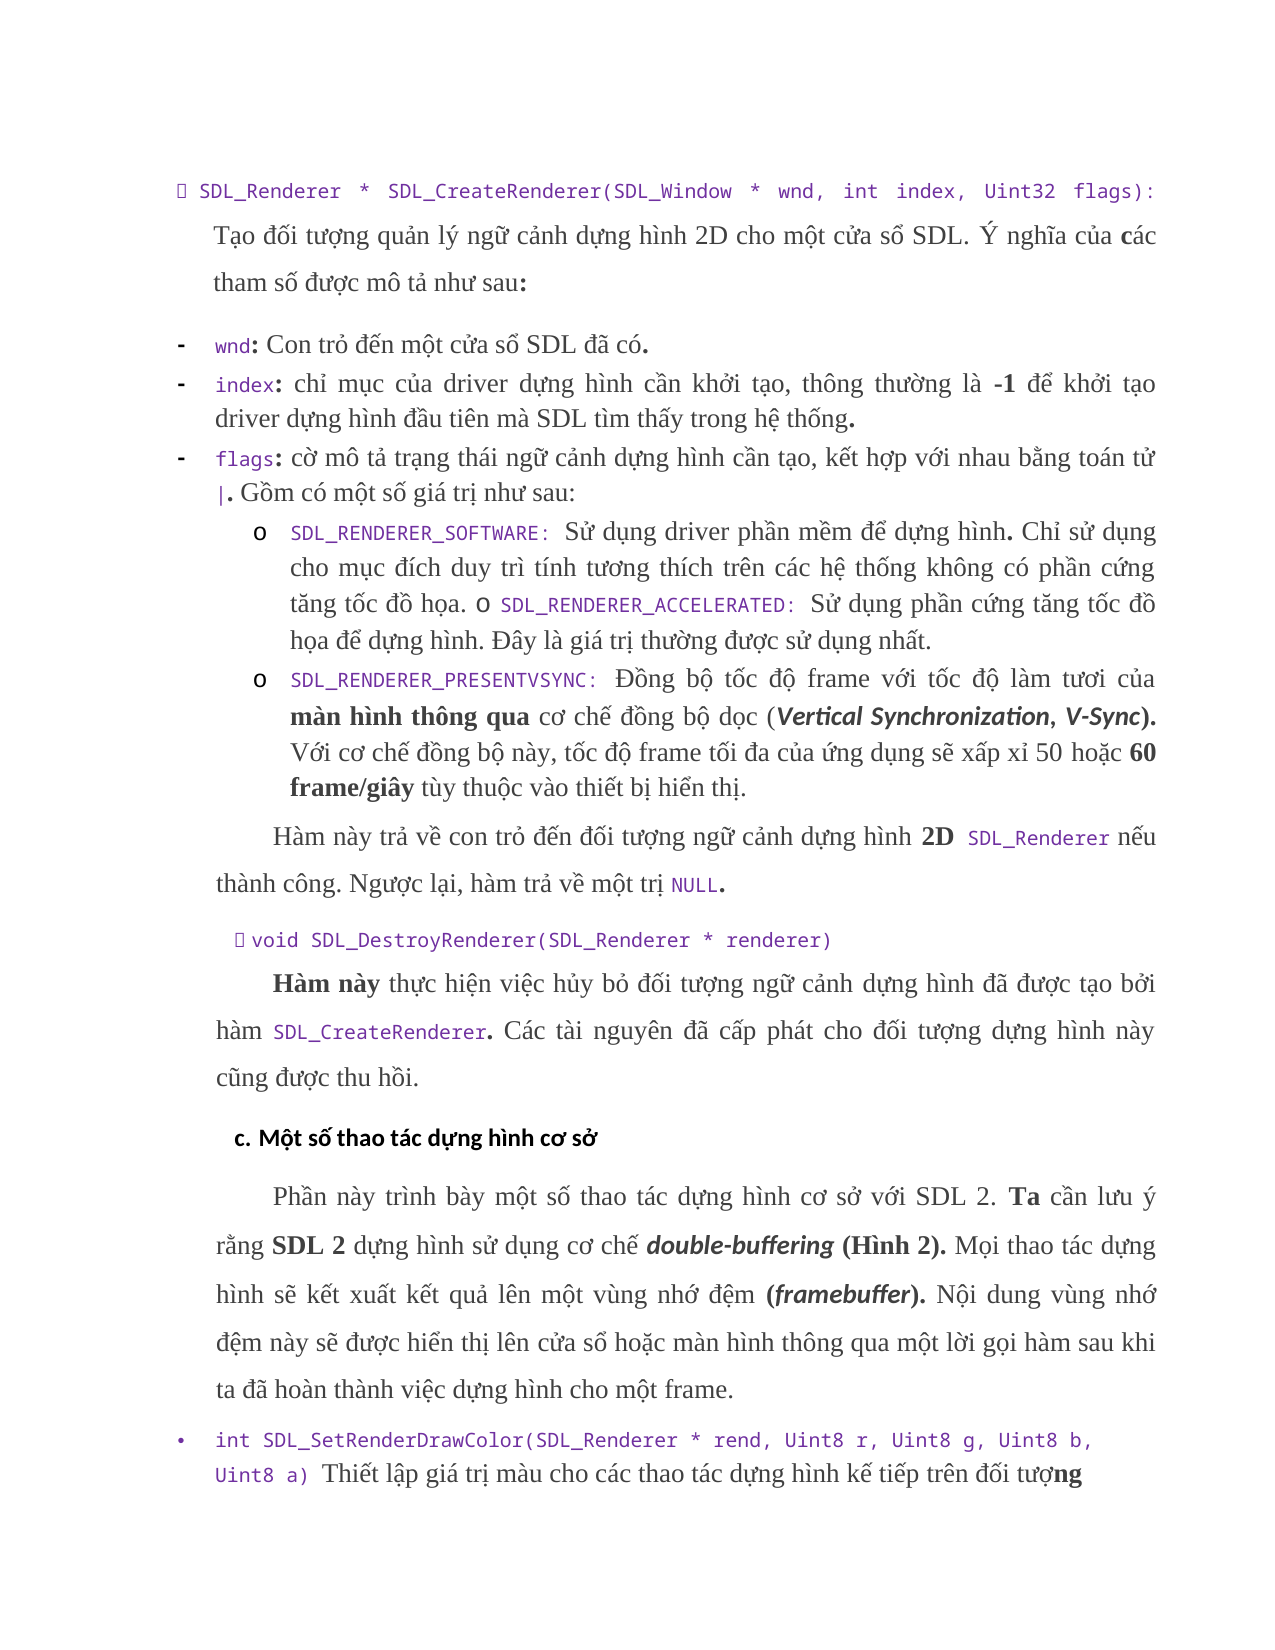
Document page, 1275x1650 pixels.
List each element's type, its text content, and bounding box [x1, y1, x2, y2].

text  void SDL_DestroyRenderer(SDL_Renderer * renderer) [177, 926, 1156, 953]
text Hàm này thực hiện việc hủy bỏ đối tượng ngữ cảnh dựng hình đã được tạo bởi hàm SDL_CreateRenderer. Các tài nguyên đã cấp phát cho đối tượng dựng hình này cũng được thu hồi. [216, 967, 1156, 1092]
list index: chỉ mục của driver dựng hình cần khởi tạo, thông thường là -1 để khởi tạo driver dựng hình đầu tiên mà SDL tìm thấy trong hệ thống. [177, 367, 1156, 434]
list SDL_RENDERER_SOFTWARE: Sử dụng driver phần mềm để dựng hình. Chỉ sử dụng cho mục đích duy trì tính tương thích trên các hệ thống không có phần cứng tăng tốc đồ họa. o SDL_RENDERER_ACCELERATED: Sử dụng phần cứng tăng tốc đồ họa để dựng hình. Đây là giá trị thường được sử dụng nhất. [252, 514, 1156, 655]
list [177, 1427, 1156, 1489]
list SDL_RENDERER_PRESENTVSYNC: Đồng bộ tốc độ frame với tốc độ làm tươi của màn hình thông qua cơ chế đồng bộ dọc (Vertical Synchronization, V-Sync). Với cơ chế đồng bộ này, tốc độ frame tối đa của ứng dụng sẽ xấp xỉ 50 hoặc 60 frame/giây tùy thuộc vào thiết bị hiển thị. [252, 662, 1156, 803]
subtitle c. Một số thao tác dựng hình cơ sở [177, 1122, 1156, 1153]
list wnd: Con trỏ đến một cửa sổ SDL đã có. [177, 328, 1156, 360]
list flags: cờ mô tả trạng thái ngữ cảnh dựng hình cần tạo, kết hợp với nhau bằng toán tử |. Gồm có một số giá trị như sau: [177, 441, 1156, 507]
text Phần này trình bày một số thao tác dựng hình cơ sở với SDL 2. Ta cần lưu ý rằng SDL 2 dựng hình sử dụng cơ chế double-buffering (Hình 2). Mọi thao tác dựng hình sẽ kết xuất kết quả lên một vùng nhớ đệm (framebuffer). Nội dung vùng nhớ đệm này sẽ được hiển thị lên cửa sổ hoặc màn hình thông qua một lời gọi hàm sau khi ta đã hoàn thành việc dựng hình cho một frame. [216, 1181, 1156, 1404]
text Hàm này trả về con trỏ đến đối tượng ngữ cảnh dựng hình 2D SDL_Renderer nếu thành công. Ngược lại, hàm trả về một trị NULL. [216, 820, 1156, 898]
text  SDL_Renderer * SDL_CreateRenderer(SDL_Window * wnd, int index, Uint32 flags): Tạo đối tượng quản lý ngữ cảnh dựng hình 2D cho một cửa sổ SDL. Ý nghĩa của các tham số được mô tả như sau: [176, 177, 1156, 297]
